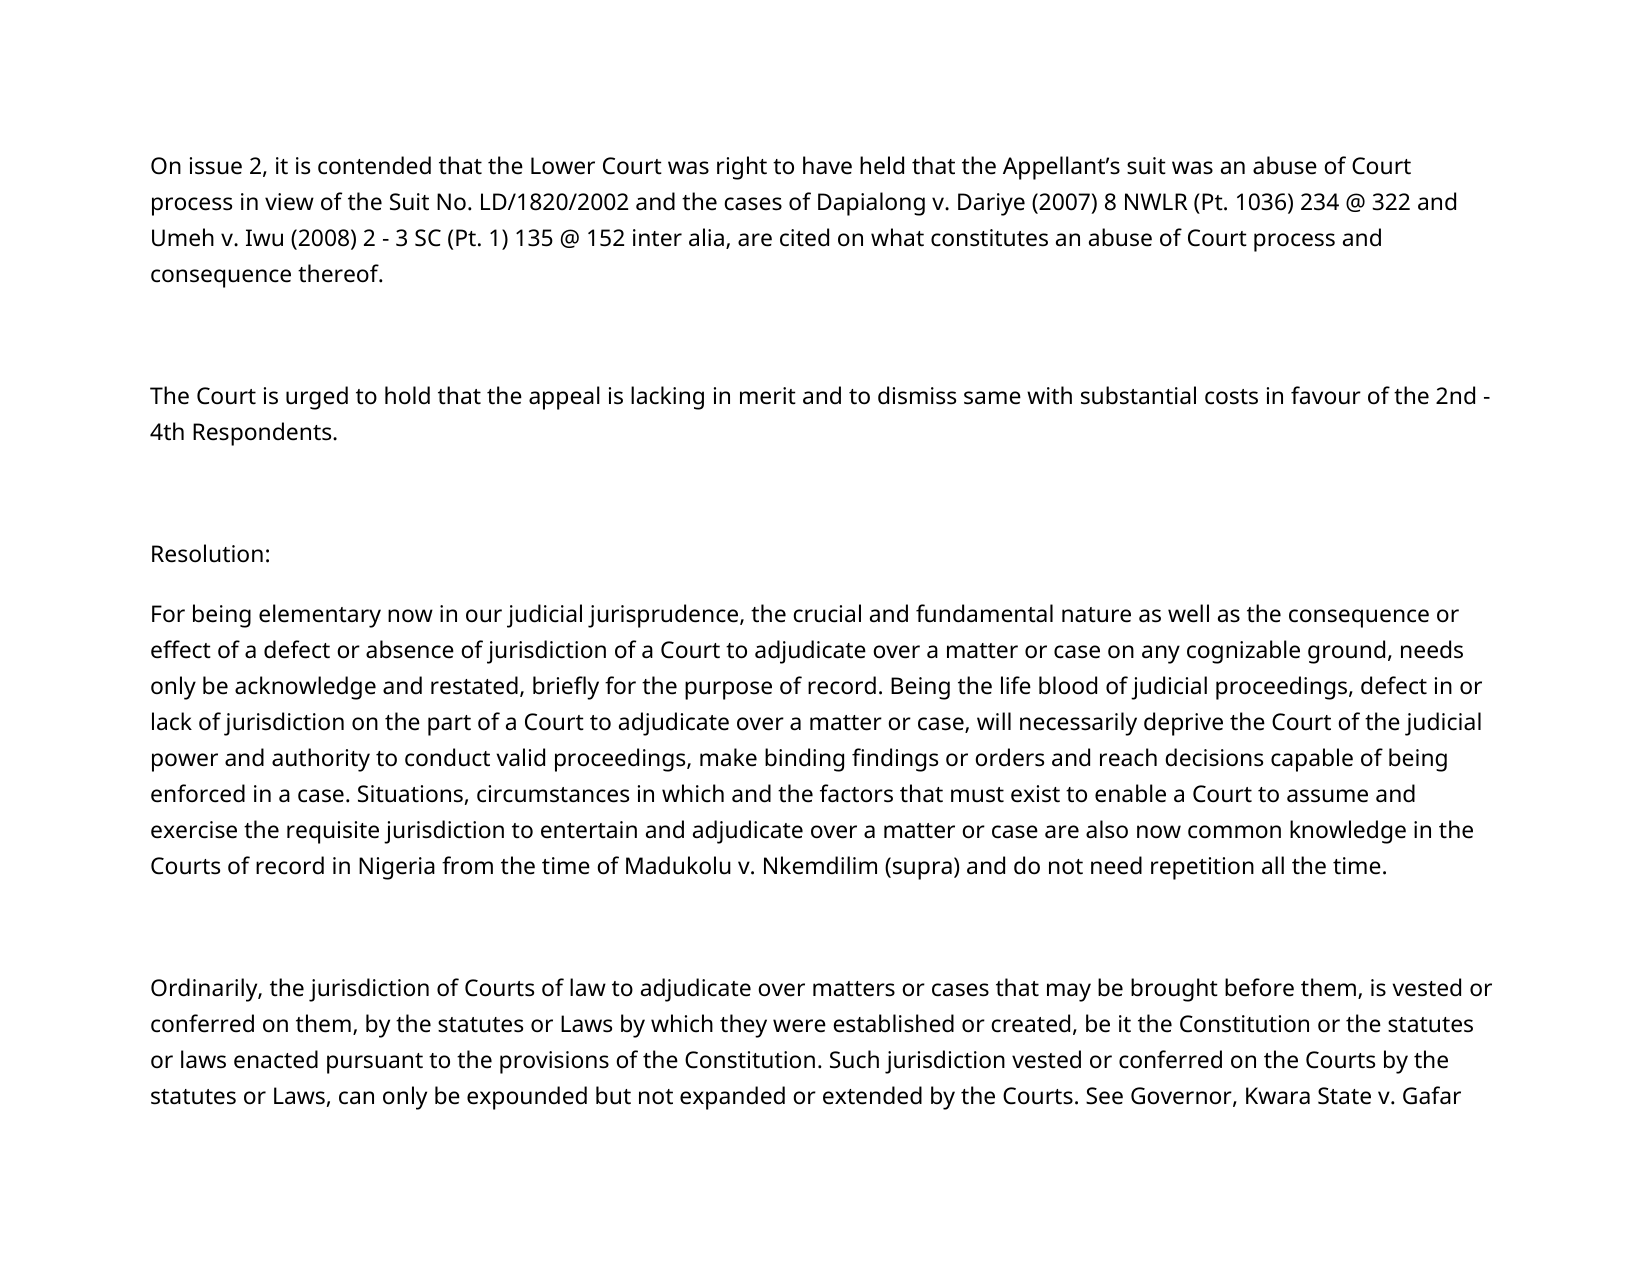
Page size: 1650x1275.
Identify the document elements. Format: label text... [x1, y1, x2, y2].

text Resolution: [150, 537, 1500, 569]
text The Court is urged to hold that the appeal is lacking in merit and to dismiss same with substantial costs in favour of the 2nd - 4th Respondents. [150, 380, 1500, 447]
text For being elementary now in our judicial jurisprudence, the crucial and fundamental nature as well as the consequence or effect of a defect or absence of jurisdiction of a Court to adjudicate over a matter or case on any cognizable ground, needs only be acknowledge and restated, briefly for the purpose of record. Being the life blood of judicial proceedings, defect in or lack of jurisdiction on the part of a Court to adjudicate over a matter or case, will necessarily deprive the Court of the judicial power and authority to conduct valid proceedings, make binding findings or orders and reach decisions capable of being enforced in a case. Situations, circumstances in which and the factors that must exist to enable a Court to assume and exercise the requisite jurisdiction to entertain and adjudicate over a matter or case are also now common knowledge in the Courts of record in Nigeria from the time of Madukolu v. Nkemdilim (supra) and do not need repetition all the time. [150, 598, 1500, 881]
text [150, 972, 1500, 1111]
text On issue 2, it is contended that the Lower Court was right to have held that the Appellant’s suit was an abuse of Court process in view of the Suit No. LD/1820/2002 and the cases of Dapialong v. Dariye (2007) 8 NWLR (Pt. 1036) 234 @ 322 and Umeh v. Iwu (2008) 2 - 3 SC (Pt. 1) 135 @ 152 inter alia, are cited on what constitutes an abuse of Court process and consequence thereof. [150, 150, 1500, 289]
